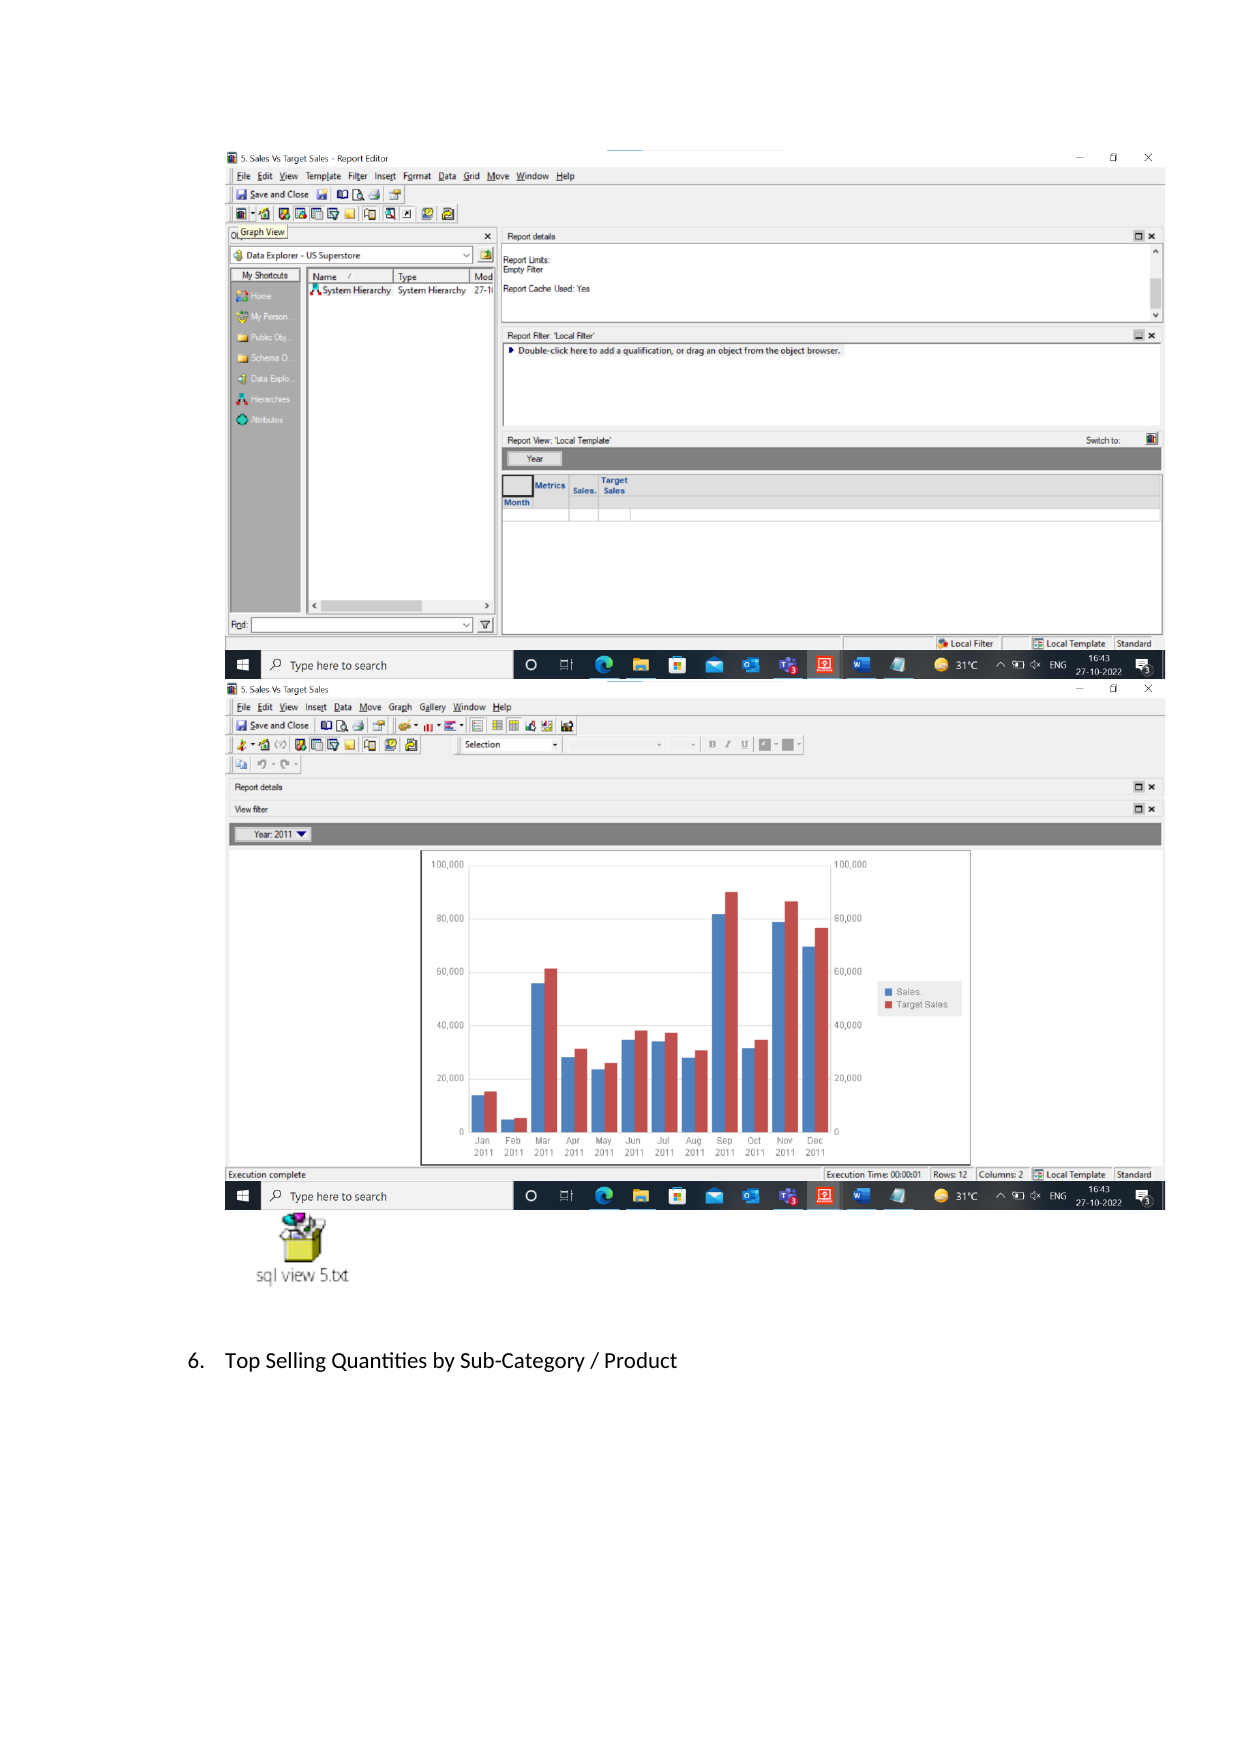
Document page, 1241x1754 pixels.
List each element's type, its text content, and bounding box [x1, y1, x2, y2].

picture [225, 150, 1166, 679]
list Top Selling Quantities by Sub-Category / Product [187, 1347, 1090, 1374]
picture [225, 681, 1166, 1210]
